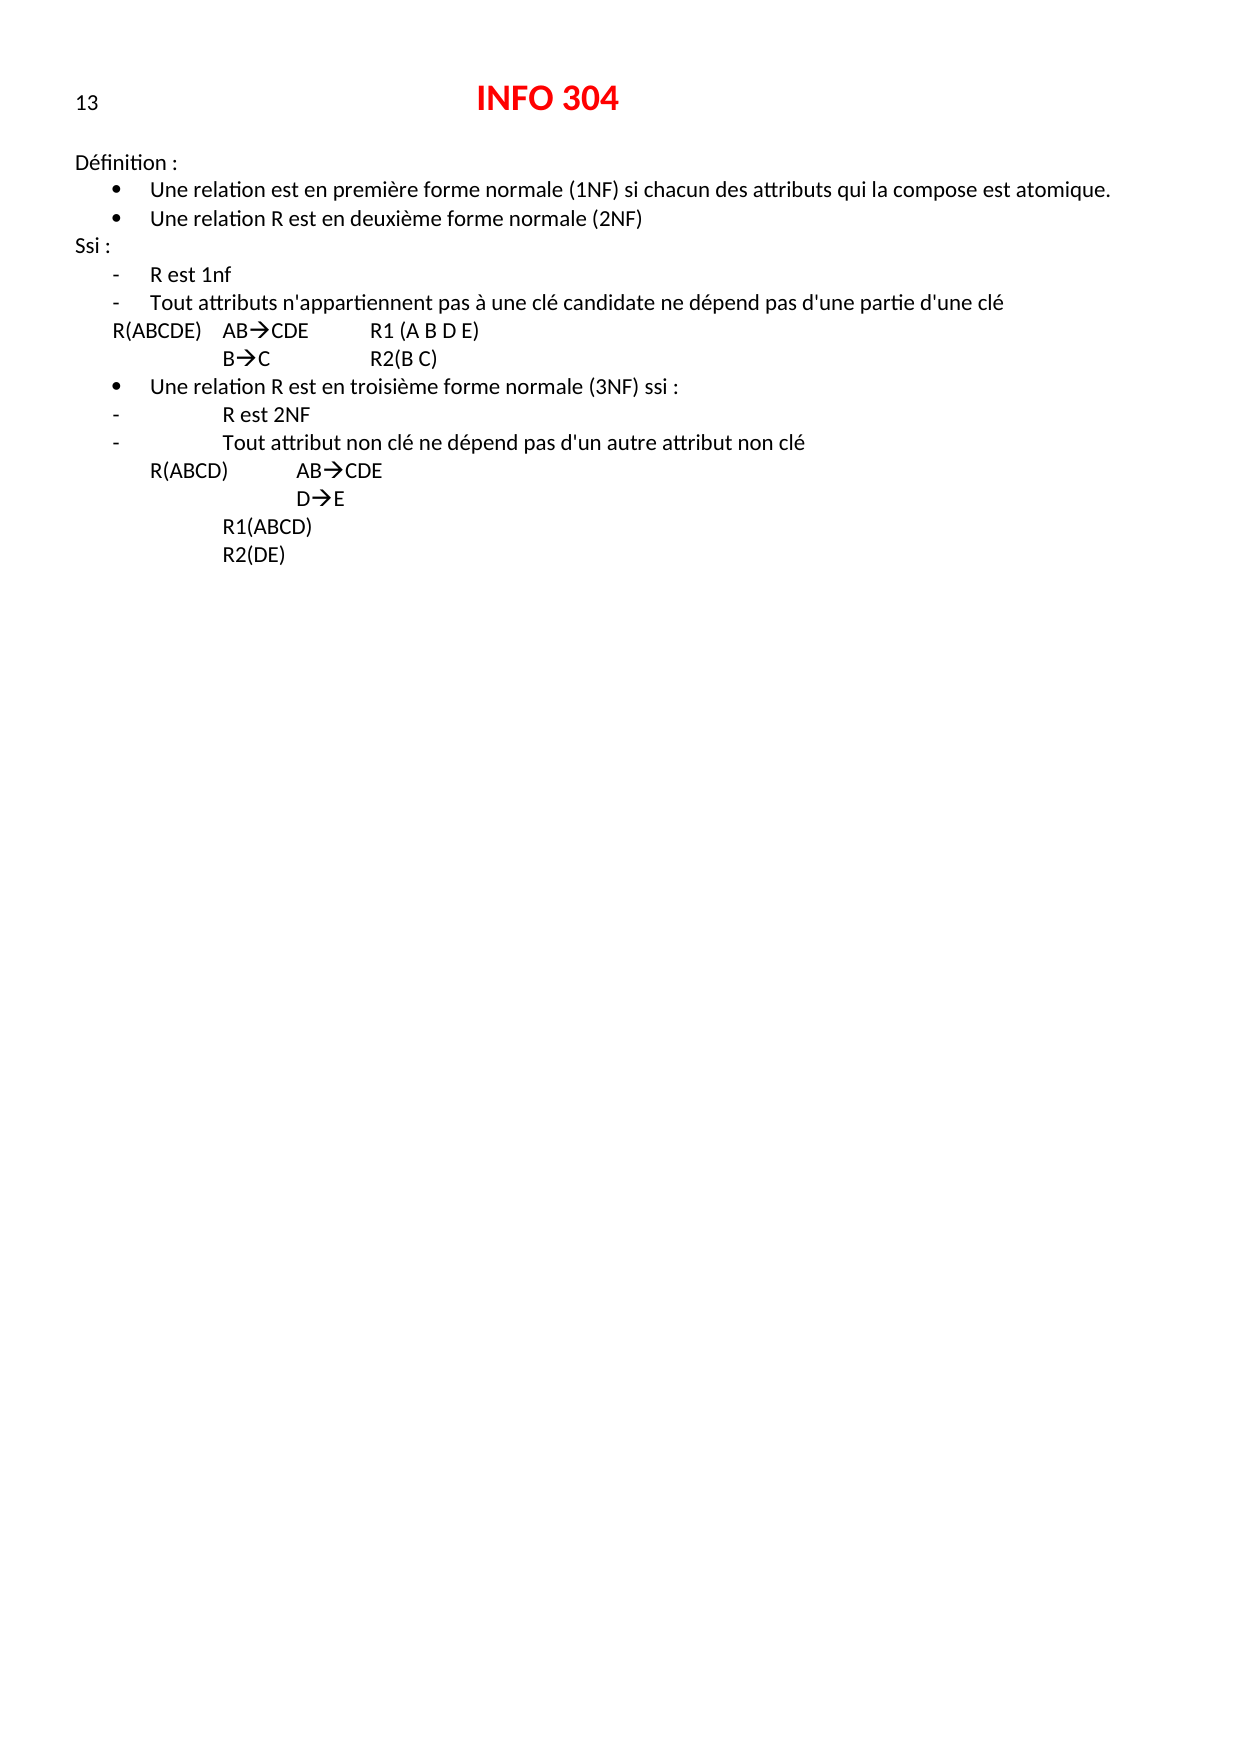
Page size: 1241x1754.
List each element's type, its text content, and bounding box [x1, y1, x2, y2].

text DE [150, 484, 1165, 512]
text R1(ABCD) [150, 512, 1165, 540]
list Une relation R est en deuxième forme normale (2NF) [112, 204, 1165, 232]
list R est 2NF [112, 400, 1165, 428]
text R2(DE) [150, 540, 1165, 568]
text R(ABCD) ABCDE [150, 456, 1165, 484]
list Une relation R est en troisième forme normale (3NF) ssi : [112, 372, 1165, 400]
list Une relation est en première forme normale (1NF) si chacun des attributs qui la compose est atomique. [112, 176, 1165, 204]
text Définition : [75, 148, 1165, 176]
text BC R2(B C) [112, 344, 1165, 372]
list R est 1nf [112, 260, 1165, 288]
list Tout attribut non clé ne dépend pas d'un autre attribut non clé [112, 428, 1165, 456]
list Tout attributs n'appartiennent pas à une clé candidate ne dépend pas d'une partie d'une clé [112, 288, 1165, 316]
text Ssi : [75, 232, 1165, 260]
text R(ABCDE) ABCDE R1 (A B D E) [112, 316, 1165, 344]
